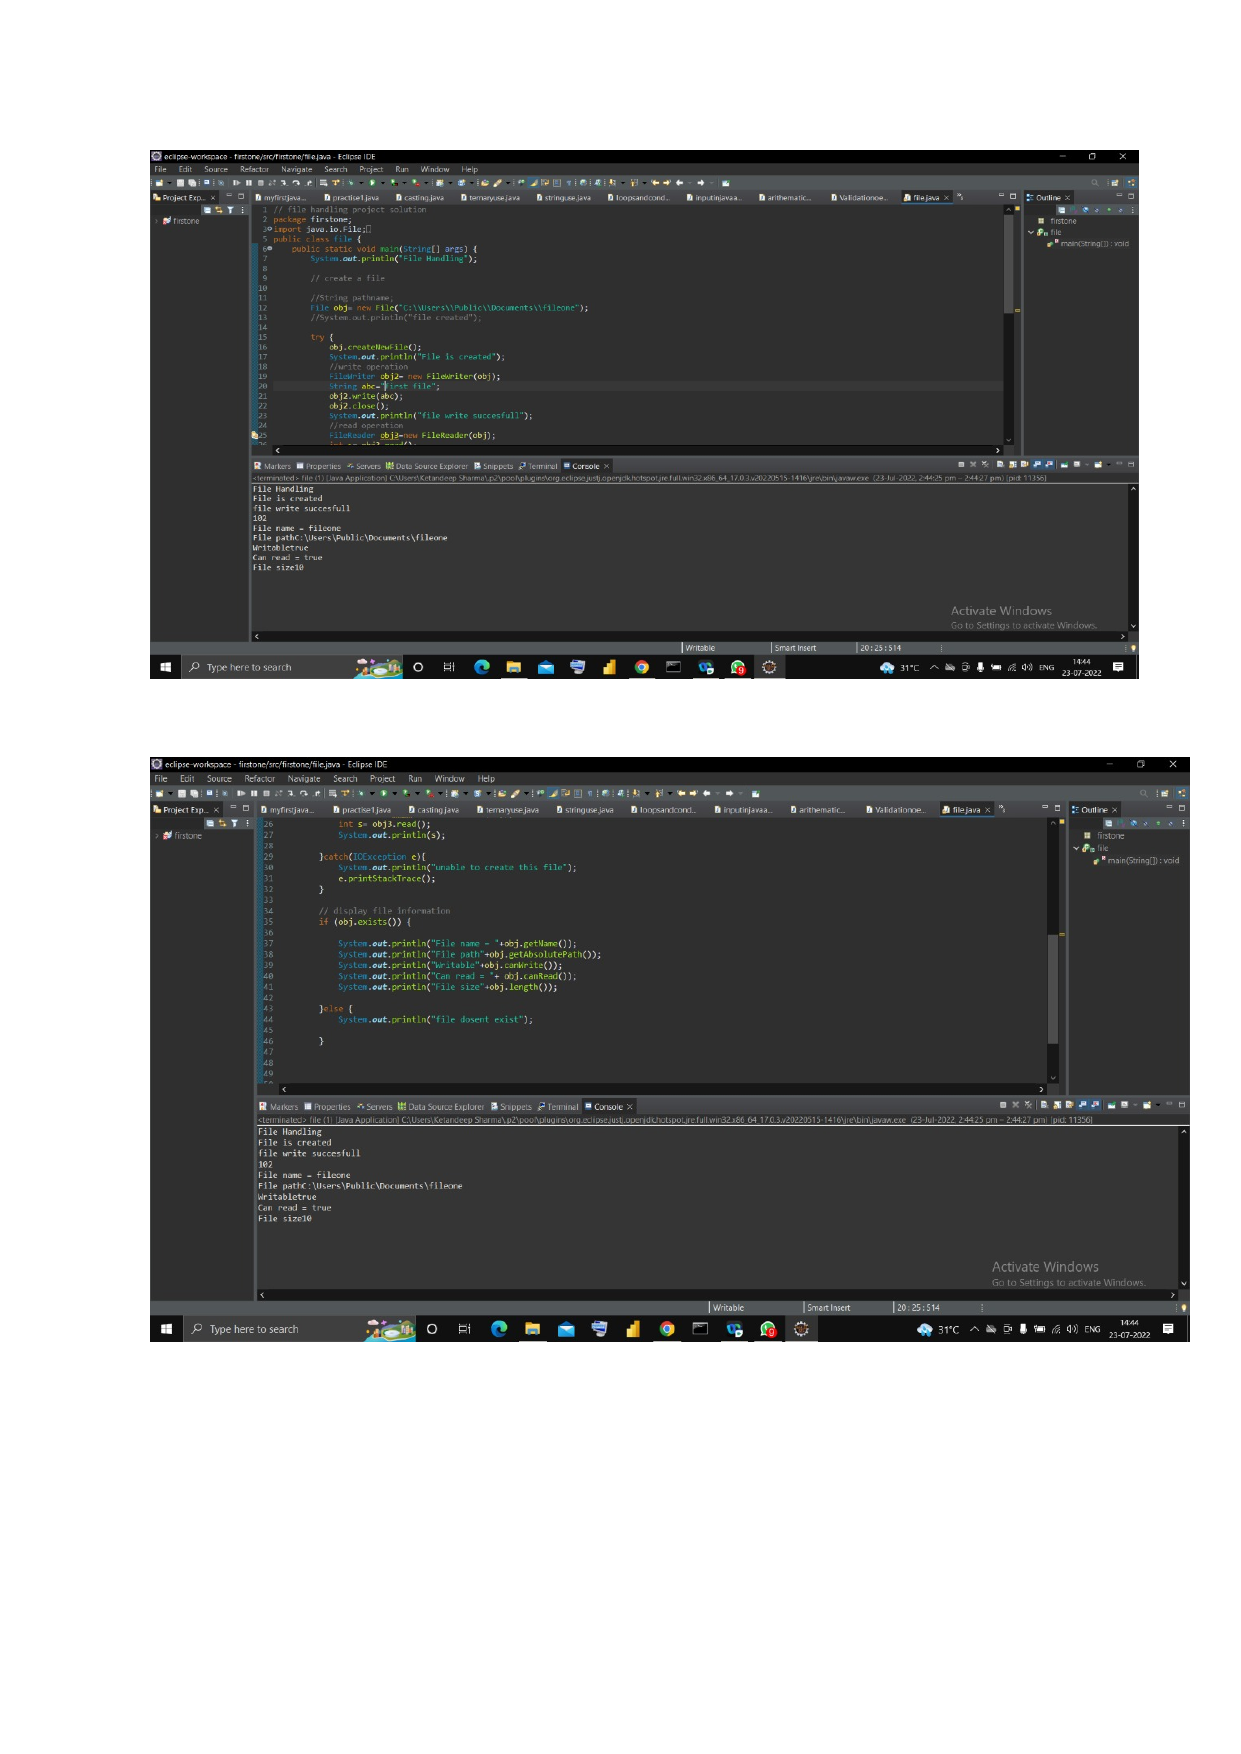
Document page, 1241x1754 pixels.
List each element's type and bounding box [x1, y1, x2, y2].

picture [150, 150, 1139, 679]
picture [150, 757, 1190, 1342]
